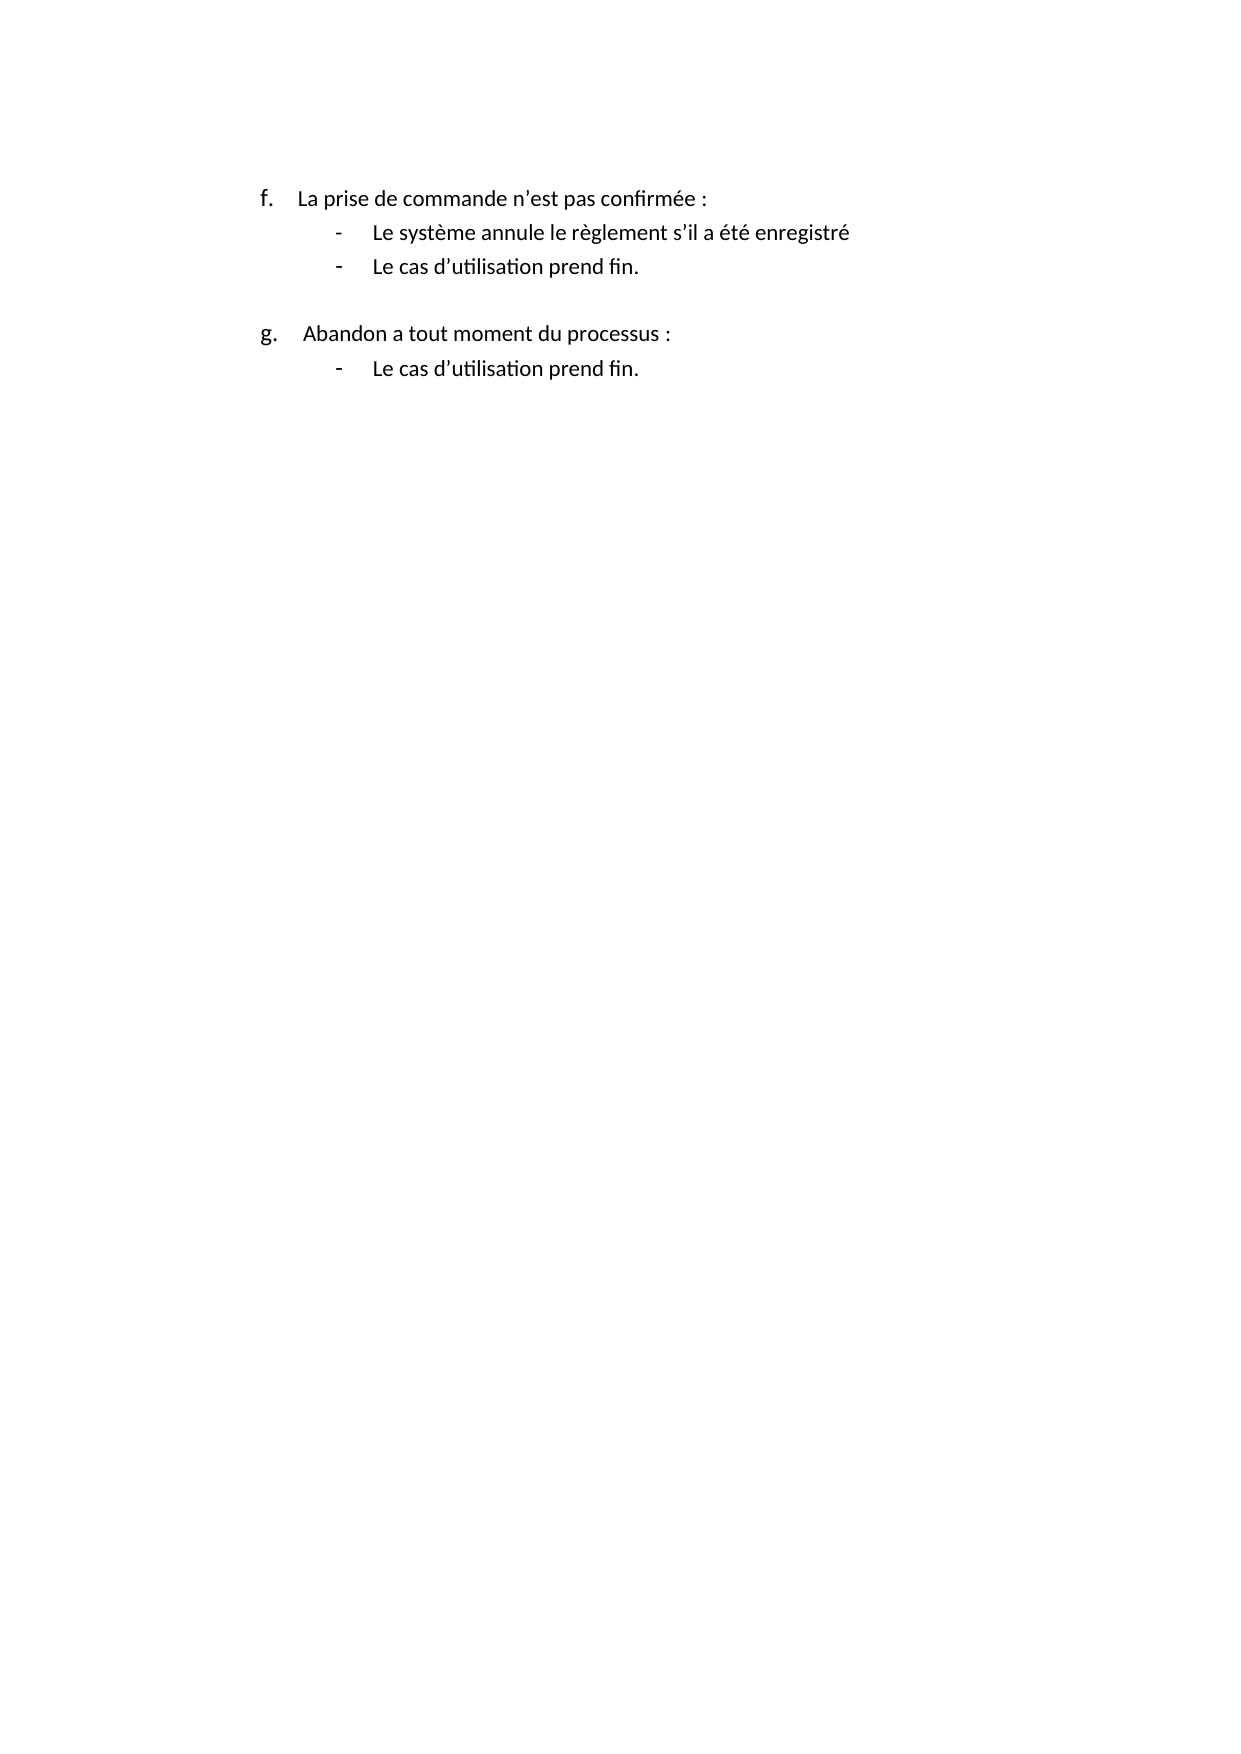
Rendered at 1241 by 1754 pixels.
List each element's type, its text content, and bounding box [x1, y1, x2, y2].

list Abandon a tout moment du processus : [260, 317, 1093, 347]
list Le cas d’utilisation prend fin. [335, 352, 1093, 382]
list Le système annule le règlement s’il a été enregistré [335, 218, 1093, 246]
list Le cas d’utilisation prend fin. [335, 250, 1093, 280]
list La prise de commande n’est pas confirmée : [260, 183, 1093, 213]
